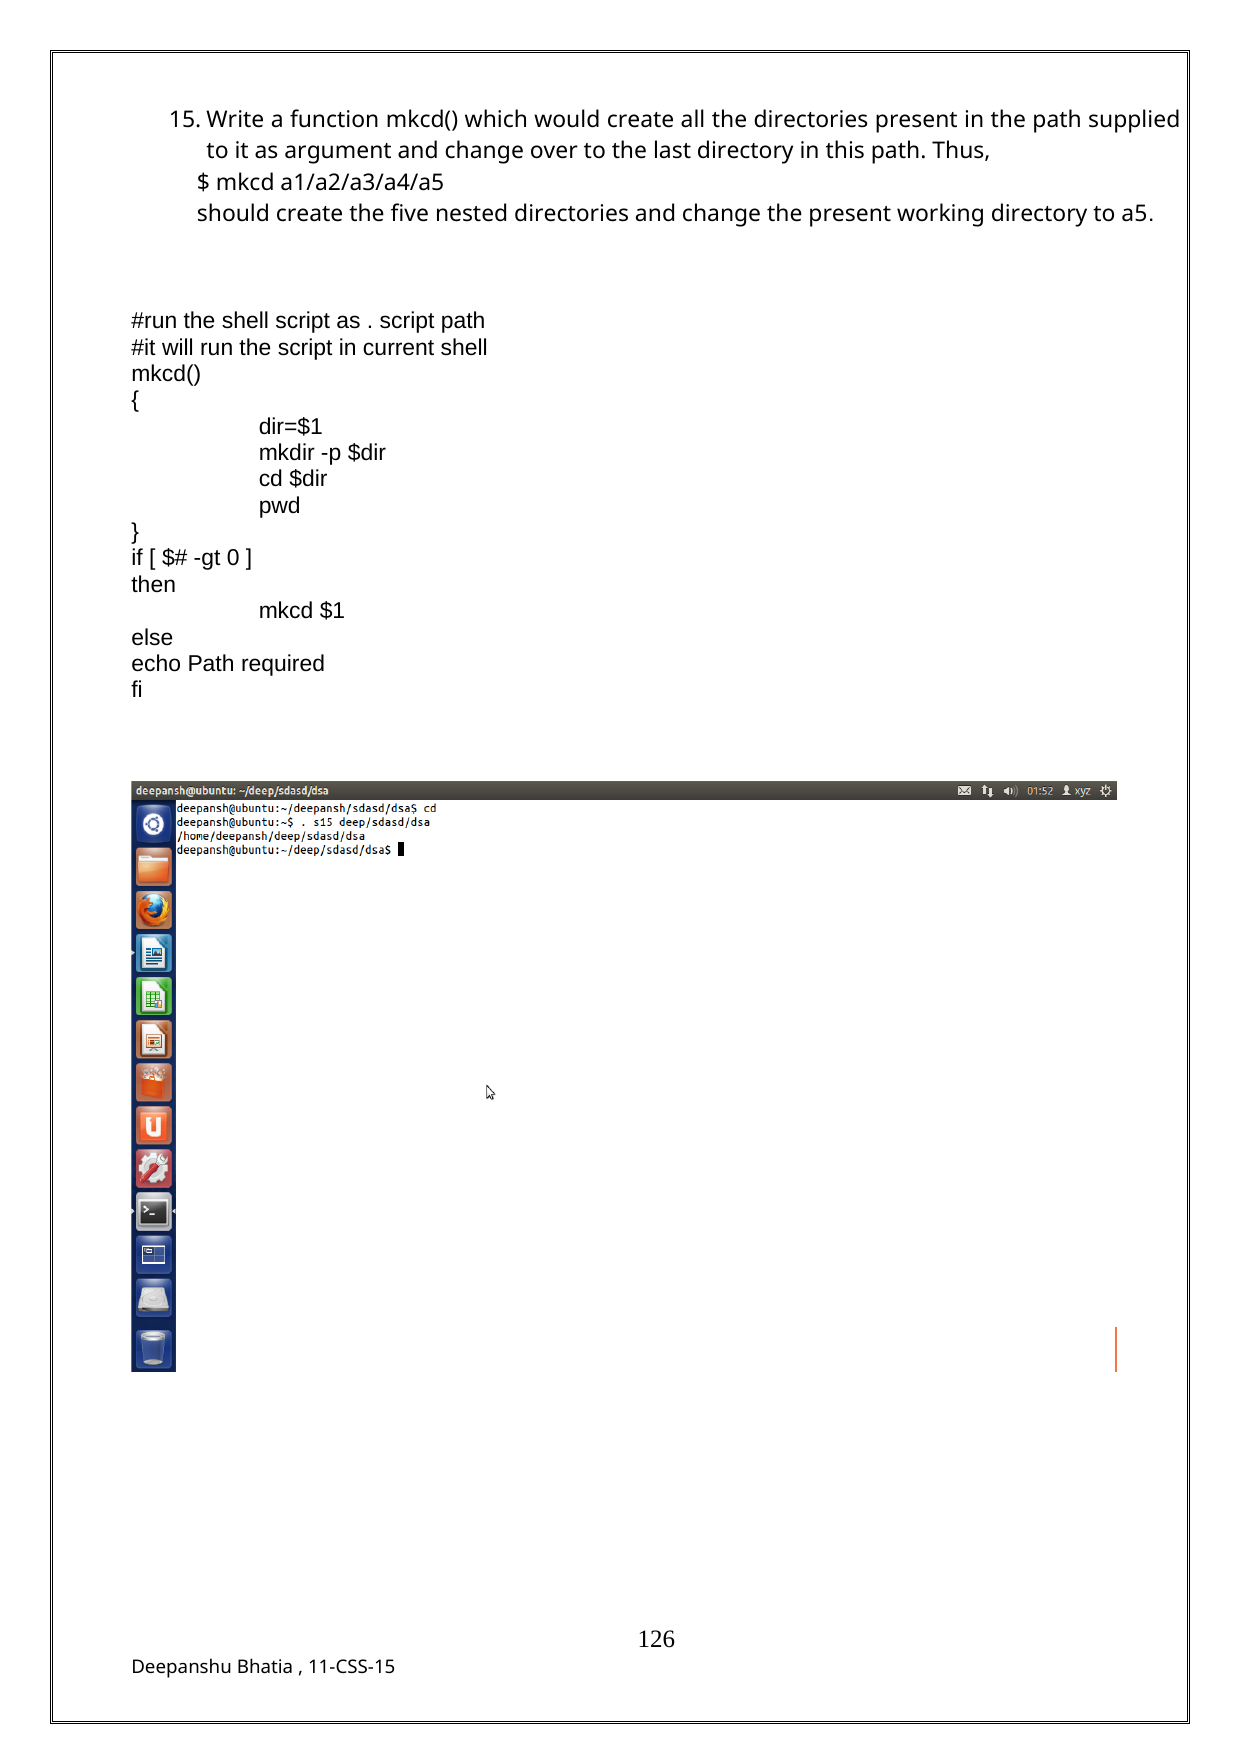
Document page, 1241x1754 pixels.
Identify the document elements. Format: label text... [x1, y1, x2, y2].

text #run the shell script as . script path [131, 307, 1181, 333]
text cd $dir [131, 465, 1181, 492]
list Write a function mkcd() which would create all the directories present in the path supplied to it as argument and change over to the last directory in this path. Thus, [169, 103, 1181, 166]
text should create the five nested directories and change the present working directory to a5. [131, 197, 1181, 228]
text dir=$1 [131, 413, 1181, 439]
text $ mkcd a1/a2/a3/a4/a5 [131, 166, 1181, 197]
text fi [131, 676, 1181, 702]
picture [131, 781, 1117, 1372]
text { [131, 386, 1181, 413]
text mkcd $1 [131, 597, 1181, 623]
text mkcd() [131, 360, 1181, 386]
text then [131, 571, 1181, 597]
text pwd [131, 492, 1181, 518]
text #it will run the script in current shell [131, 333, 1181, 360]
text mkdir -p $dir [131, 439, 1181, 465]
text if [ $# -gt 0 ] [131, 544, 1181, 571]
text else [131, 623, 1181, 650]
text echo Path required [131, 650, 1181, 676]
text } [131, 518, 1181, 544]
